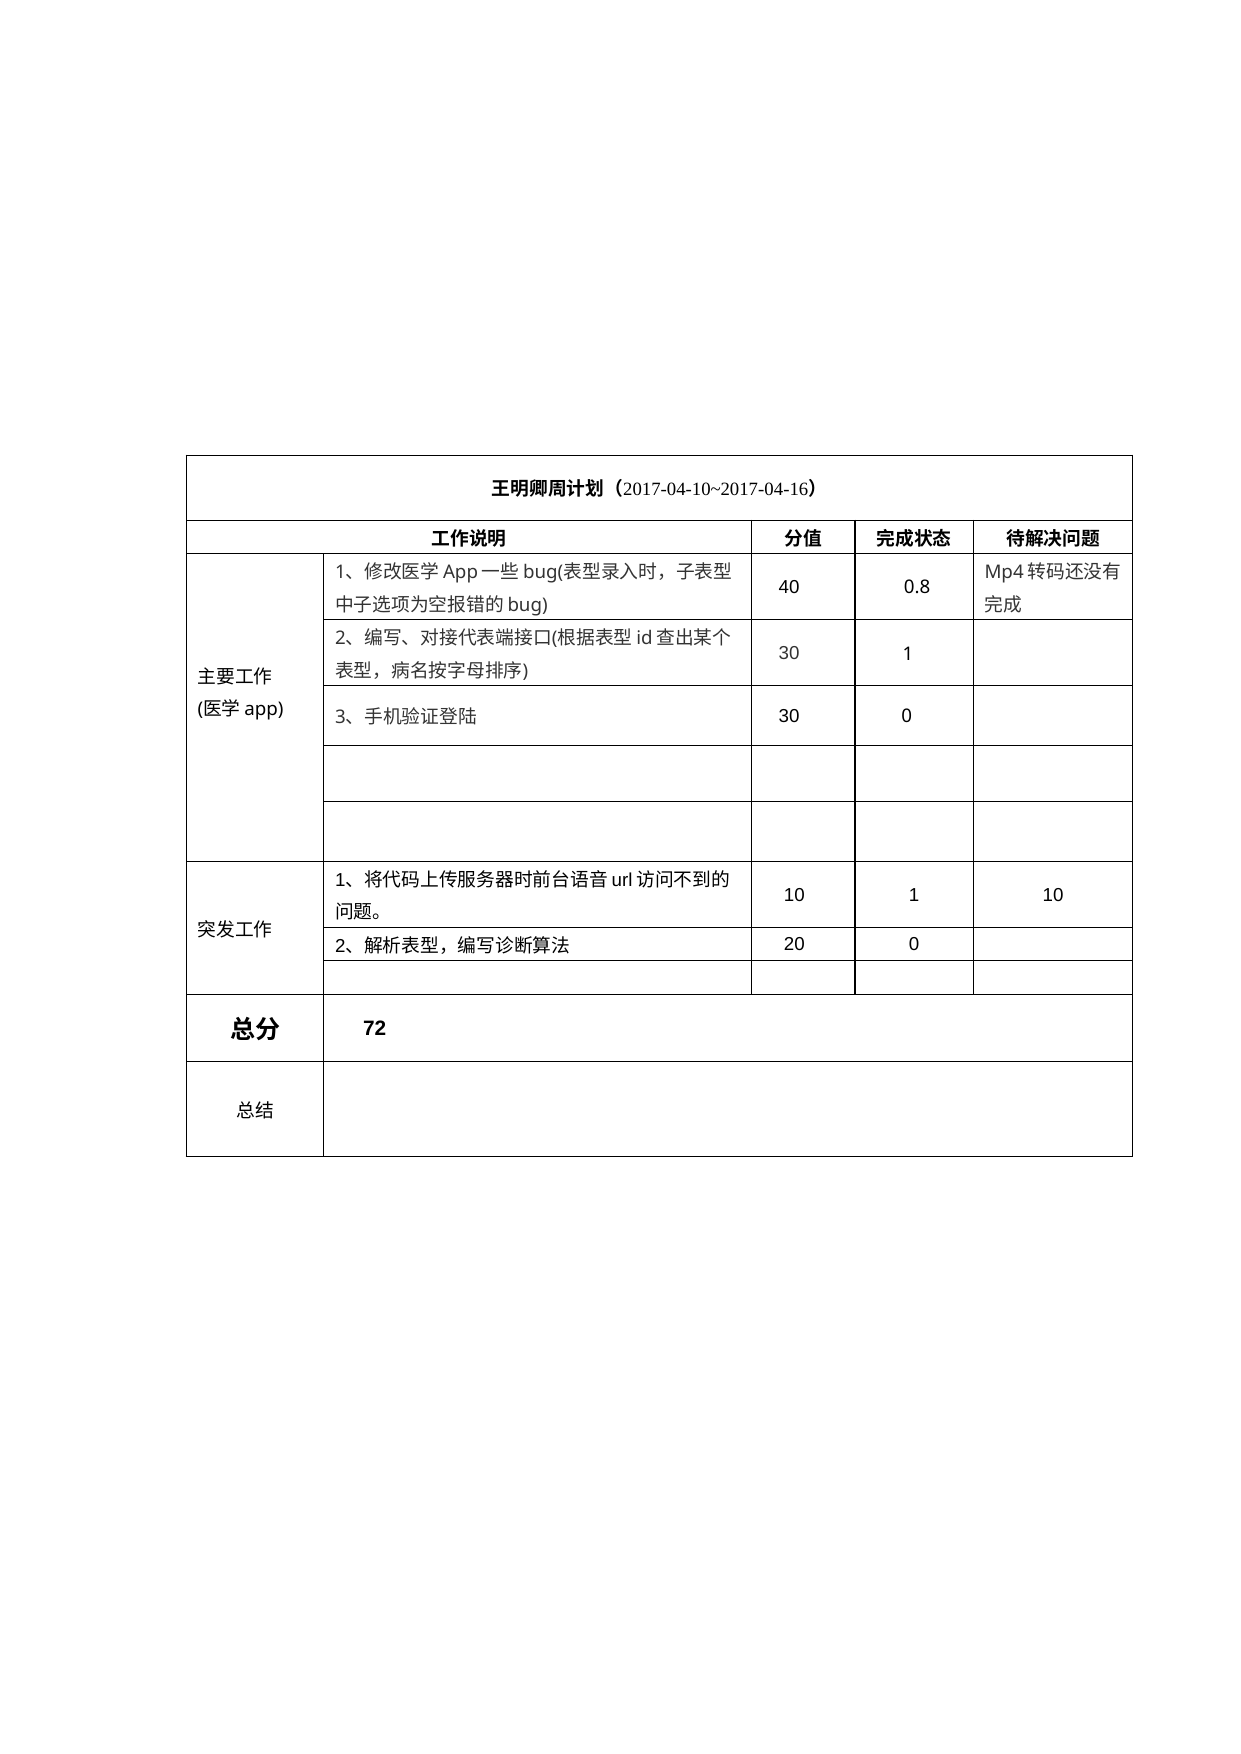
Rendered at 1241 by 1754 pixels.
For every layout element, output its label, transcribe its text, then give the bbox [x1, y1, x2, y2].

table_cell 30 [752, 686, 854, 745]
table_cell 2、编写、对接代表端接口(根据表型id查出某个表型，病名按字母排序) [324, 620, 751, 685]
table_cell [752, 746, 854, 801]
table_cell 0 [856, 928, 973, 960]
table_cell [974, 620, 1132, 685]
table_cell [856, 802, 973, 861]
table_cell [856, 746, 973, 801]
table_cell 分值 [752, 521, 854, 553]
table_cell 72 [324, 995, 1132, 1061]
table_cell 1、将代码上传服务器时前台语音url访问不到的问题。 [324, 862, 751, 927]
table_cell 突发工作 [187, 862, 323, 994]
table_cell 总结 [187, 1062, 323, 1156]
table_cell [324, 746, 751, 801]
table_cell 修改医学App一些bug(表型录入时，子表型中子选项为空报错的bug) [324, 554, 751, 619]
table_cell 总分 [187, 995, 323, 1061]
table_cell [324, 1062, 1132, 1156]
table_cell [974, 686, 1132, 745]
table_cell 0.8 [856, 554, 973, 619]
table_cell 3、手机验证登陆 [324, 686, 751, 745]
table_cell 0 [856, 686, 973, 745]
table_cell [752, 961, 854, 994]
table_cell 10 [974, 862, 1132, 927]
table_cell 2、解析表型，编写诊断算法 [324, 928, 751, 960]
table_cell [752, 802, 854, 861]
table_cell 1 [856, 620, 973, 685]
table_cell [974, 802, 1132, 861]
table_cell [974, 928, 1132, 960]
table_cell [324, 961, 751, 994]
table_cell 1 [856, 862, 973, 927]
table_cell 30 [752, 620, 854, 685]
table_cell 工作说明 [187, 521, 751, 553]
table_cell 待解决问题 [974, 521, 1132, 553]
table_cell 10 [752, 862, 854, 927]
table_cell 完成状态 [856, 521, 973, 553]
table_cell 20 [752, 928, 854, 960]
table_header 王明卿周计划（2017-04-10~2017-04-16） [187, 456, 1132, 519]
table_cell 40 [752, 554, 854, 619]
table_cell [974, 746, 1132, 801]
table_cell [974, 961, 1132, 994]
table_cell Mp4转码还没有完成 [974, 554, 1132, 619]
table_cell [856, 961, 973, 994]
table_cell 主要工作 (医学app) [187, 554, 323, 861]
table_cell [324, 802, 751, 861]
